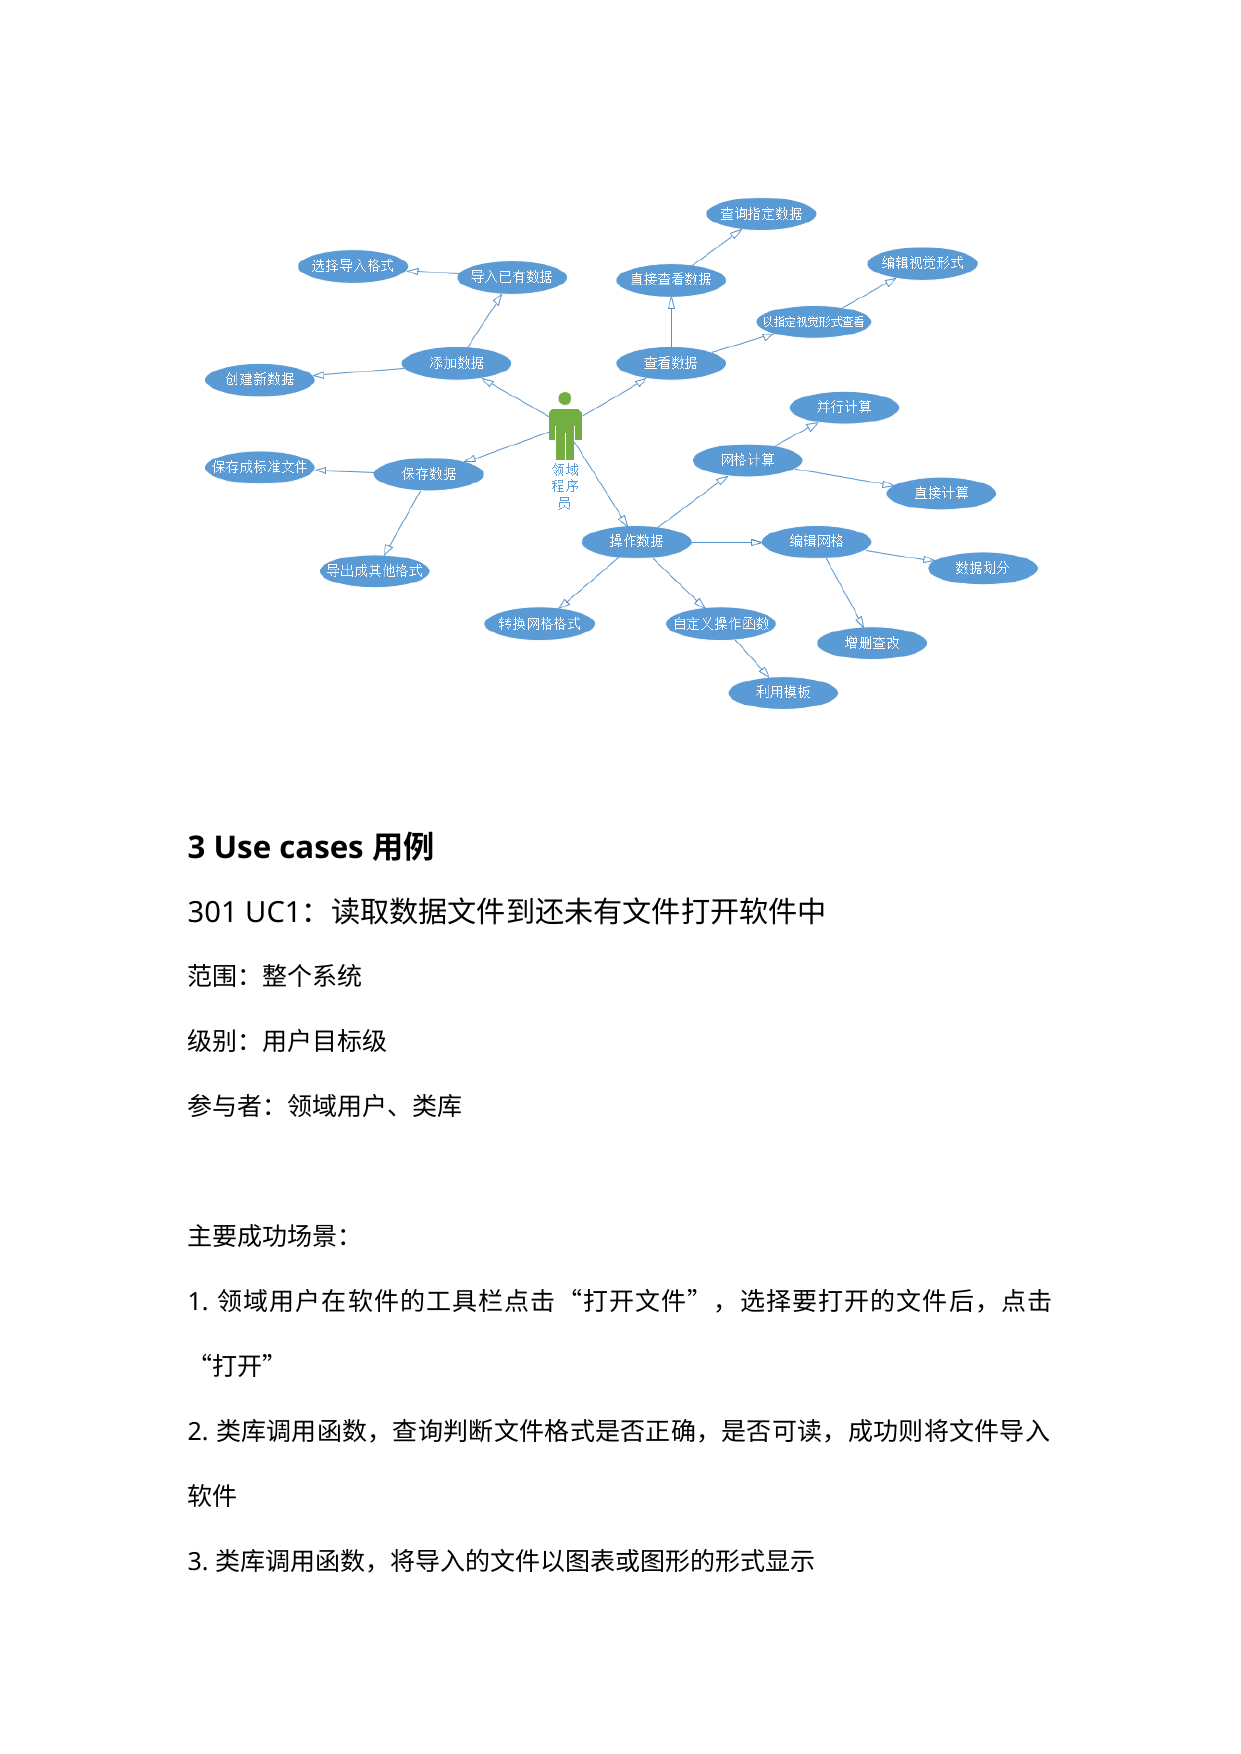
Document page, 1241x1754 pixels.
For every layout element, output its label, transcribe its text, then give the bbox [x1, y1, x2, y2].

text 1. 领域用户在软件的工具栏点击“打开文件”，选择要打开的文件后，点击“打开” [187, 1267, 1053, 1397]
text 2. 类库调用函数，查询判断文件格式是否正确，是否可读，成功则将文件导入软件 [187, 1397, 1053, 1527]
text 301 UC1：读取数据文件到还未有文件打开软件中 [187, 877, 1053, 942]
text 3 Use cases 用例 [187, 812, 1053, 877]
text 3. 类库调用函数，将导入的文件以图表或图形的形式显示 [187, 1527, 1053, 1592]
text 范围：整个系统 [187, 942, 1053, 1007]
text 参与者：领域用户、类库 [187, 1072, 1053, 1137]
text 级别：用户目标级 [187, 1007, 1053, 1072]
picture [187, 162, 1053, 743]
text 主要成功场景： [187, 1202, 1053, 1267]
